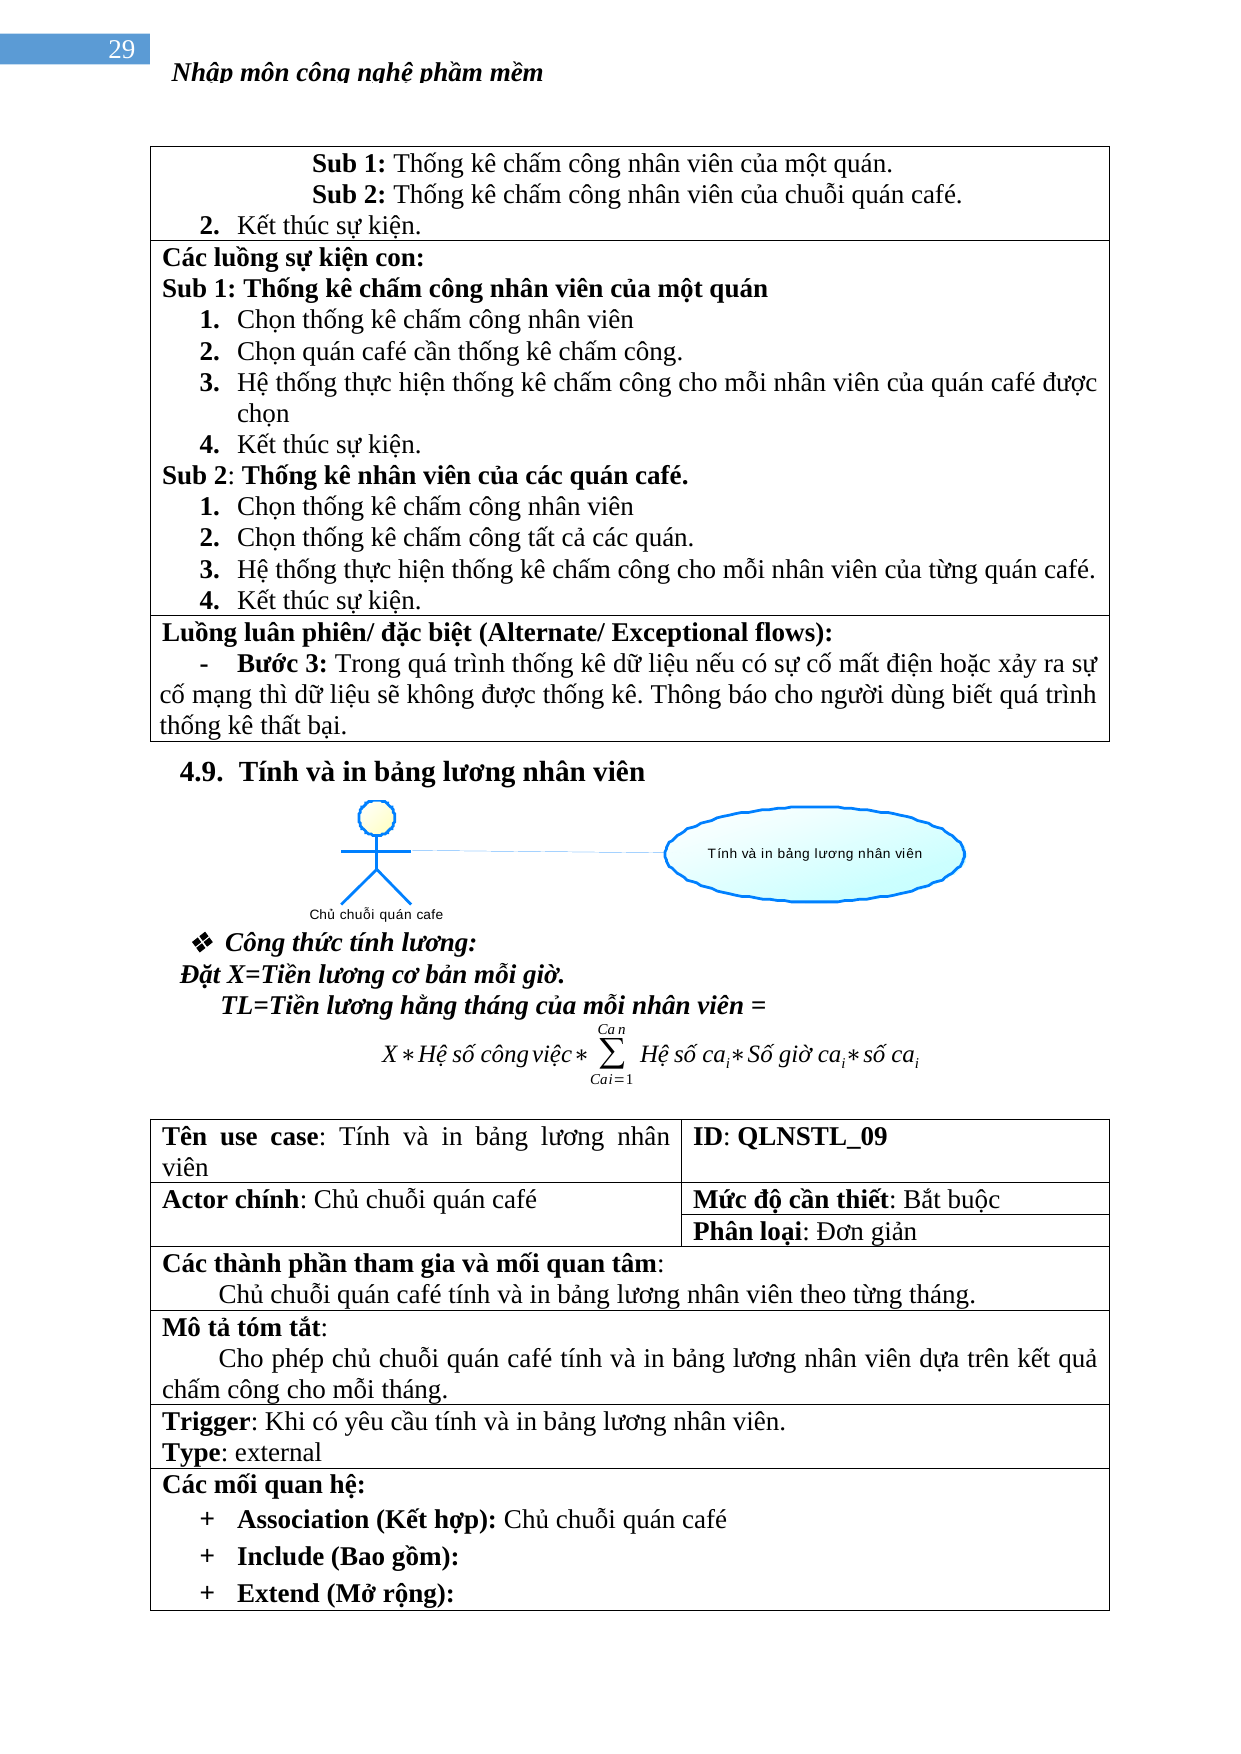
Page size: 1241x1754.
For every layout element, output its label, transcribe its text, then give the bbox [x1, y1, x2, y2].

list Công thức tính lương: [187, 927, 1120, 958]
table_cell Phân loại: Đơn giản [682, 1215, 1109, 1246]
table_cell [151, 147, 1109, 240]
table_cell Mức độ cần thiết: Bắt buộc [682, 1183, 1109, 1214]
table_cell Các thành phần tham gia và mối quan tâm: Chủ chuỗi quán café tính và in bảng lương nhân viên theo từng tháng. [151, 1247, 1109, 1309]
text TL=Tiền lương hằng tháng của mỗi nhân viên = [150, 989, 1120, 1020]
table_header ID: QLNSTL_09 [682, 1120, 1109, 1182]
table_cell Các luồng sự kiện con: Sub 1: Thống kê chấm công nhân viên của một quán Chọn thống kê chấm công nhân viên Chọn quán café cần thống kê chấm công. Hệ thống thực hiện thống kê chấm công cho mỗi nhân viên của quán café được chọn Kết thúc sự kiện. Sub 2: Thống kê nhân viên của các quán café. Chọn thống kê chấm công nhân viên Chọn thống kê chấm công tất cả các quán. Hệ thống thực hiện thống kê chấm công cho mỗi nhân viên của từng quán café. Kết thúc sự kiện. [151, 241, 1109, 615]
table_cell Trigger: Khi có yêu cầu tính và in bảng lương nhân viên. Type: external [151, 1405, 1109, 1467]
table_cell Mô tả tóm tắt: Cho phép chủ chuỗi quán café tính và in bảng lương nhân viên dựa trên kết quả chấm công cho mỗi tháng. [151, 1311, 1109, 1404]
table_header Tên use case: Tính và in bảng lương nhân viên [151, 1120, 681, 1182]
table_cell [151, 1469, 1109, 1610]
table_cell Luồng luân phiên/ đặc biệt (Alternate/ Exceptional flows): Bước 3: Trong quá trình thống kê dữ liệu nếu có sự cố mất điện hoặc xảy ra sự cố mạng thì dữ liệu sẽ không được thống kê. Thông báo cho người dùng biết quá trình thống kê thất bại. [151, 616, 1109, 741]
table_cell Actor chính: Chủ chuỗi quán café [151, 1183, 681, 1246]
text Đặt X=Tiền lương cơ bản mỗi giờ. [150, 958, 1120, 989]
subtitle Tính và in bảng lương nhân viên [179, 754, 1120, 788]
